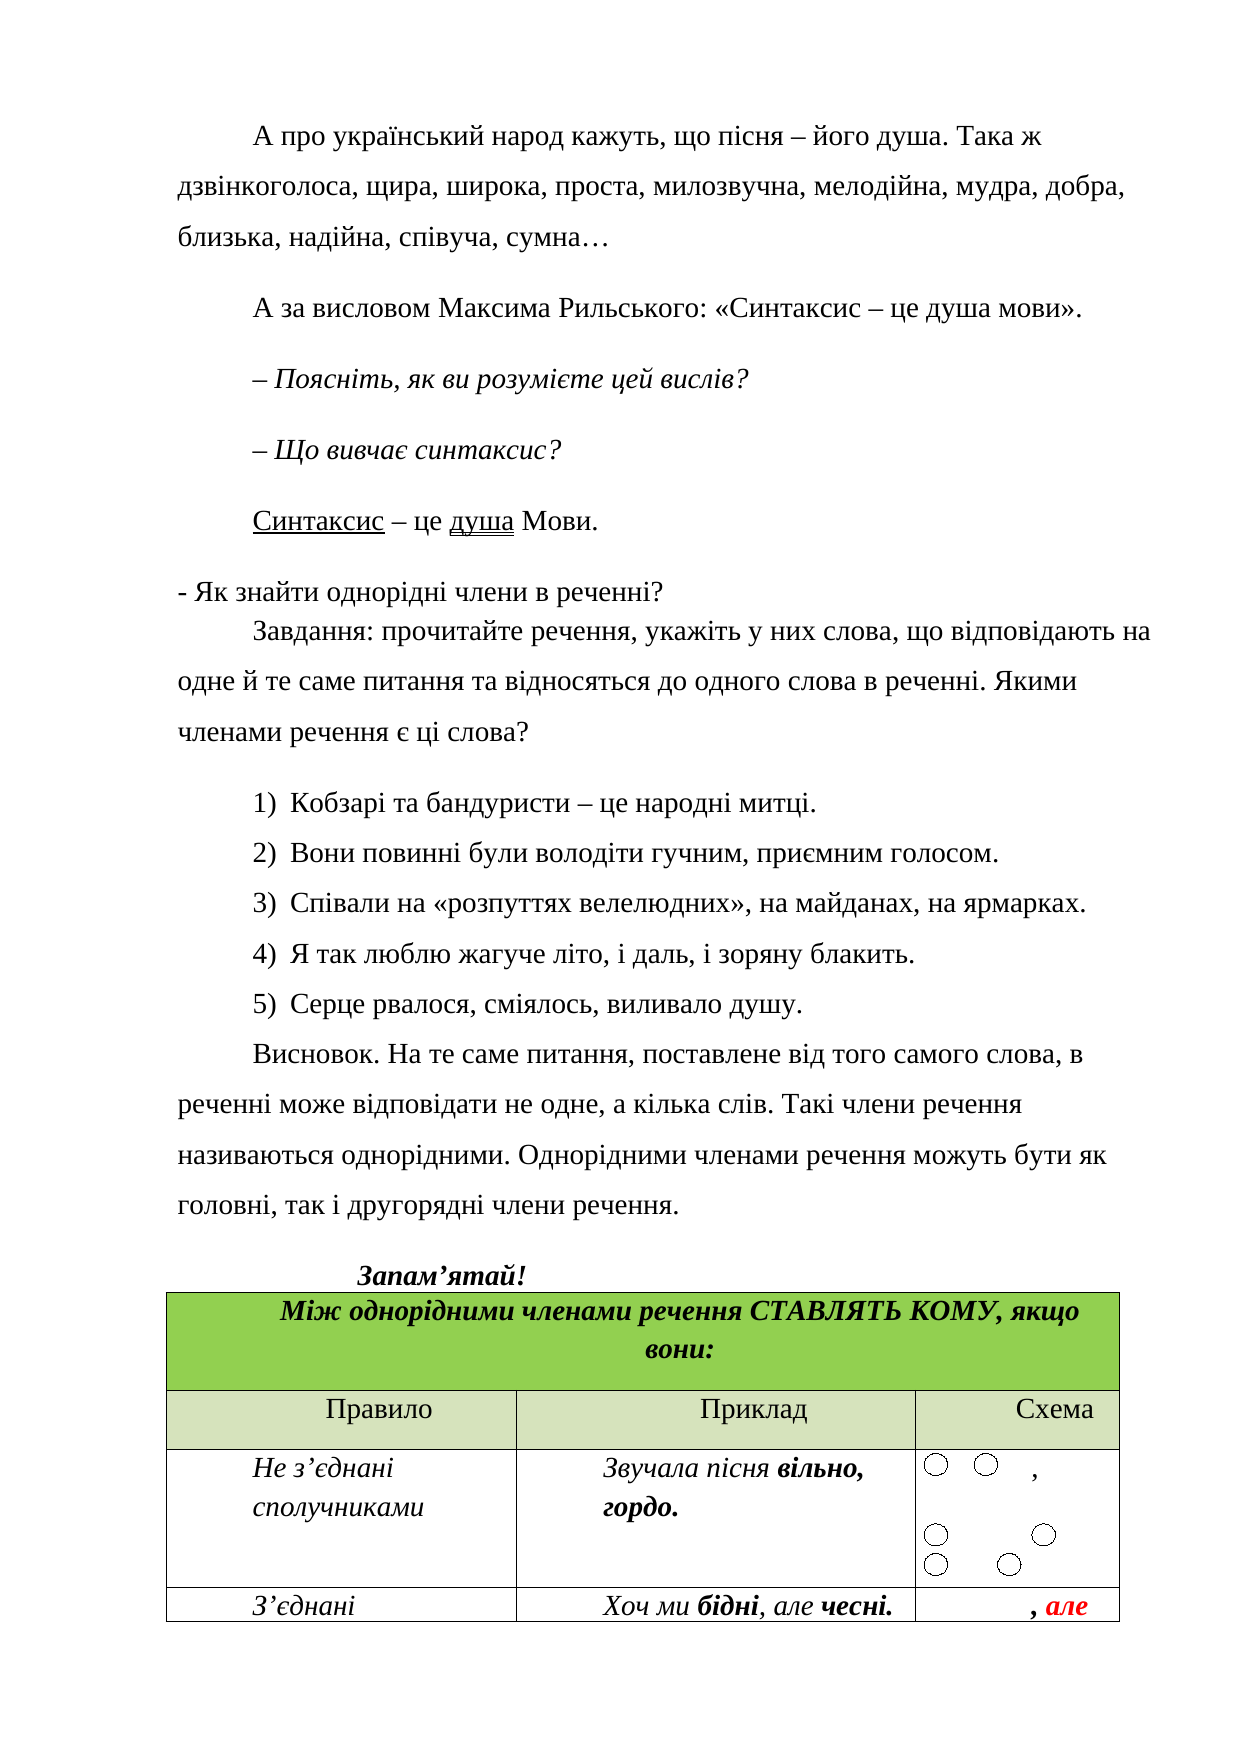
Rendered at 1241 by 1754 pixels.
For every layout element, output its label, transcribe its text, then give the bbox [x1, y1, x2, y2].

text Запам’ятай! [357, 1258, 1152, 1292]
table_cell Схема [916, 1391, 1119, 1449]
text – Поясніть, як ви розумієте цей вислів? [177, 361, 1152, 394]
table_cell Правило [167, 1391, 516, 1449]
table_cell , [916, 1450, 1119, 1587]
table_cell Не з’єднані сполучниками [167, 1450, 516, 1587]
table_header Між однорідними членами речення СТАВЛЯТЬ КОМУ, якщо вони: [167, 1293, 1119, 1390]
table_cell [517, 1588, 915, 1621]
table_cell Звучала пісня вільно, гордо. [517, 1450, 915, 1587]
list Вони повинні були володіти гучним, приємним голосом. [252, 835, 1152, 869]
list Співали на «розпуттях велелюдних», на майданах, на ярмарках. [252, 885, 1152, 919]
list Кобзарі та бандуристи – це народні митці. [252, 785, 1152, 818]
text А за висловом Максима Рильського: «Синтаксис – це душа мови». [177, 290, 1152, 323]
text Завдання: прочитайте речення, укажіть у них слова, що відповідають на одне й те саме питання та відносяться до одного слова в реченні. Якими членами речення є ці слова? [177, 613, 1152, 747]
list Серце рвалося, сміялось, виливало душу. [252, 986, 1152, 1019]
text А про український народ кажуть, що пісня – його душа. Така ж дзвінкоголоса, щира, широка, проста, милозвучна, мелодійна, мудра, добра, близька, надійна, співуча, сумна… [177, 118, 1152, 252]
text Синтаксис – це душа Мови. [177, 503, 1152, 537]
list - Як знайти однорідні члени в реченні? [177, 574, 1152, 608]
table_cell Приклад [517, 1391, 915, 1449]
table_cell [167, 1588, 516, 1621]
text – Що вивчає синтаксис? [177, 432, 1152, 466]
text Висновок. На те саме питання, поставлене від того самого слова, в реченні може відповідати не одне, а кілька слів. Такі члени речення називаються однорідними. Однорідними членами речення можуть бути як головні, так і другорядні члени речення. [177, 1036, 1152, 1221]
list Я так люблю жагуче літо, і даль, і зоряну блакить. [252, 936, 1152, 969]
table_cell , але , а [916, 1588, 1119, 1621]
